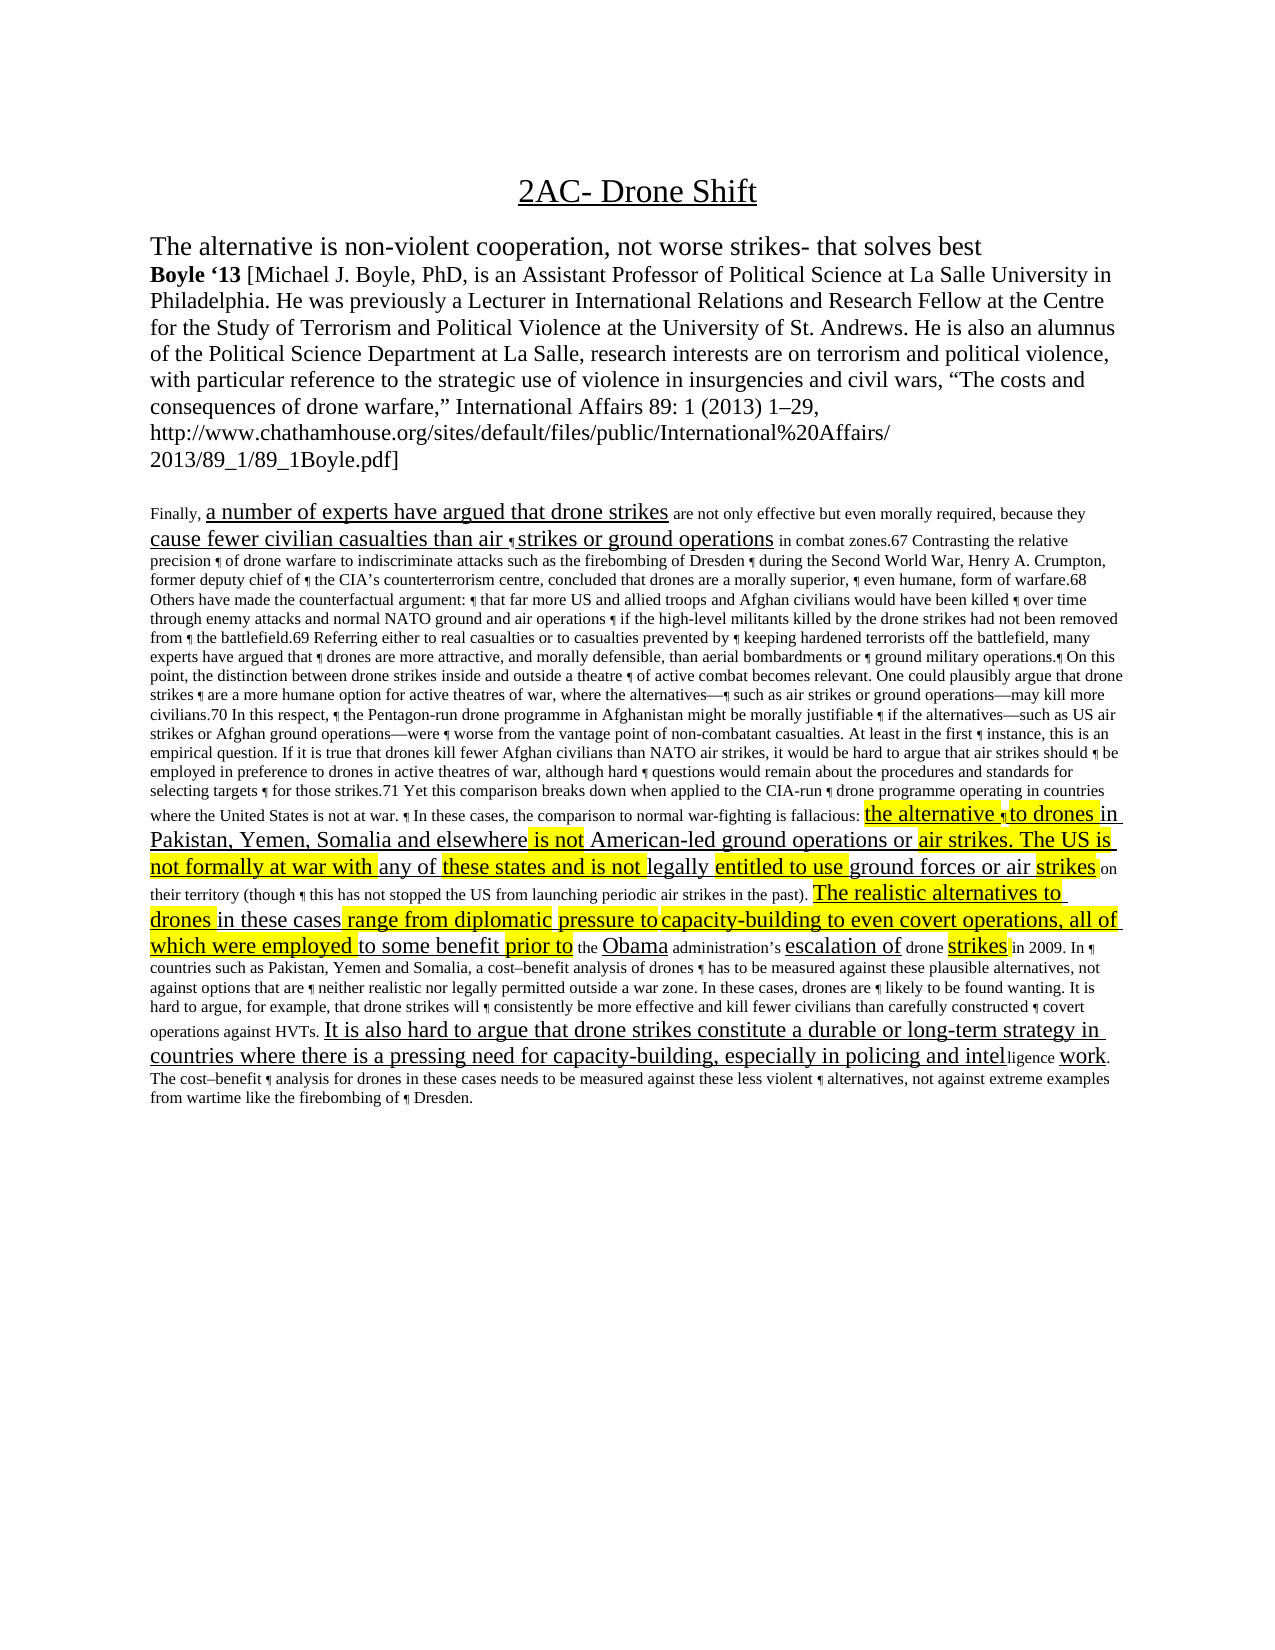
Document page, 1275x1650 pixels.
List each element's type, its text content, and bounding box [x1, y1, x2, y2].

text Finally, a number of experts have argued that drone strikes are not only effective but even morally required, because they cause fewer civilian casualties than air ¶ strikes or ground operations in combat zones.67 Contrasting the relative precision ¶ of drone warfare to indiscriminate attacks such as the firebombing of Dresden ¶ during the Second World War, Henry A. Crumpton, former deputy chief of ¶ the CIA’s counterterrorism centre, concluded that drones are a morally superior, ¶ even humane, form of warfare.68 Others have made the counterfactual argument: ¶ that far more US and allied troops and Afghan civilians would have been killed ¶ over time through enemy attacks and normal NATO ground and air operations ¶ if the high-level militants killed by the drone strikes had not been removed from ¶ the battlefield.69 Referring either to real casualties or to casualties prevented by ¶ keeping hardened terrorists off the battlefield, many experts have argued that ¶ drones are more attractive, and morally defensible, than aerial bombardments or ¶ ground military operations.¶ On this point, the distinction between drone strikes inside and outside a theatre ¶ of active combat becomes relevant. One could plausibly argue that drone strikes ¶ are a more humane option for active theatres of war, where the alternatives—¶ such as air strikes or ground operations—may kill more civilians.70 In this respect, ¶ the Pentagon-run drone programme in Afghanistan might be morally justifiable ¶ if the alternatives—such as US air strikes or Afghan ground operations—were ¶ worse from the vantage point of non-combatant casualties. At least in the first ¶ instance, this is an empirical question. If it is true that drones kill fewer Afghan civilians than NATO air strikes, it would be hard to argue that air strikes should ¶ be employed in preference to drones in active theatres of war, although hard ¶ questions would remain about the procedures and standards for selecting targets ¶ for those strikes.71 Yet this comparison breaks down when applied to the CIA-run ¶ drone programme operating in countries where the United States is not at war. ¶ In these cases, the comparison to normal war-fighting is fallacious: the alternative ¶ to drones in Pakistan, Yemen, Somalia and elsewhere is not American-led ground operations or air strikes. The US is not formally at war with any of these states and is not legally entitled to use ground forces or air strikes on their territory (though ¶ this has not stopped the US from launching periodic air strikes in the past). The realistic alternatives to drones in these cases range from diplomatic pressure to capacity-building to even covert operations, all of which were employed to some benefit prior to the Obama administration’s escalation of drone strikes in 2009. In ¶ countries such as Pakistan, Yemen and Somalia, a cost–benefit analysis of drones ¶ has to be measured against these plausible alternatives, not against options that are ¶ neither realistic nor legally permitted outside a war zone. In these cases, drones are ¶ likely to be found wanting. It is hard to argue, for example, that drone strikes will ¶ consistently be more effective and kill fewer civilians than carefully constructed ¶ covert operations against HVTs. It is also hard to argue that drone strikes constitute a durable or long-term strategy in countries where there is a pressing need for capacity-building, especially in policing and intelligence work. The cost–benefit ¶ analysis for drones in these cases needs to be measured against these less violent ¶ alternatives, not against extreme examples from wartime like the firebombing of ¶ Dresden. [150, 498, 1125, 1107]
subtitle The alternative is non-violent cooperation, not worse strikes- that solves best [150, 230, 1125, 261]
text Boyle ‘13 [Michael J. Boyle, PhD, is an Assistant Professor of Political Science at La Salle University in Philadelphia. He was previously a Lecturer in International Relations and Research Fellow at the Centre for the Study of Terrorism and Political Violence at the University of St. Andrews. He is also an alumnus of the Political Science Department at La Salle, research interests are on terrorism and political violence, with particular reference to the strategic use of violence in insurgencies and civil wars, “The costs and consequences of drone warfare,” International Affairs 89: 1 (2013) 1–29, http://www.chathamhouse.org/sites/default/files/public/International%20Affairs/2013/89_1/89_1Boyle.pdf] [150, 261, 1125, 472]
subtitle 2AC- Drone Shift [150, 171, 1125, 209]
